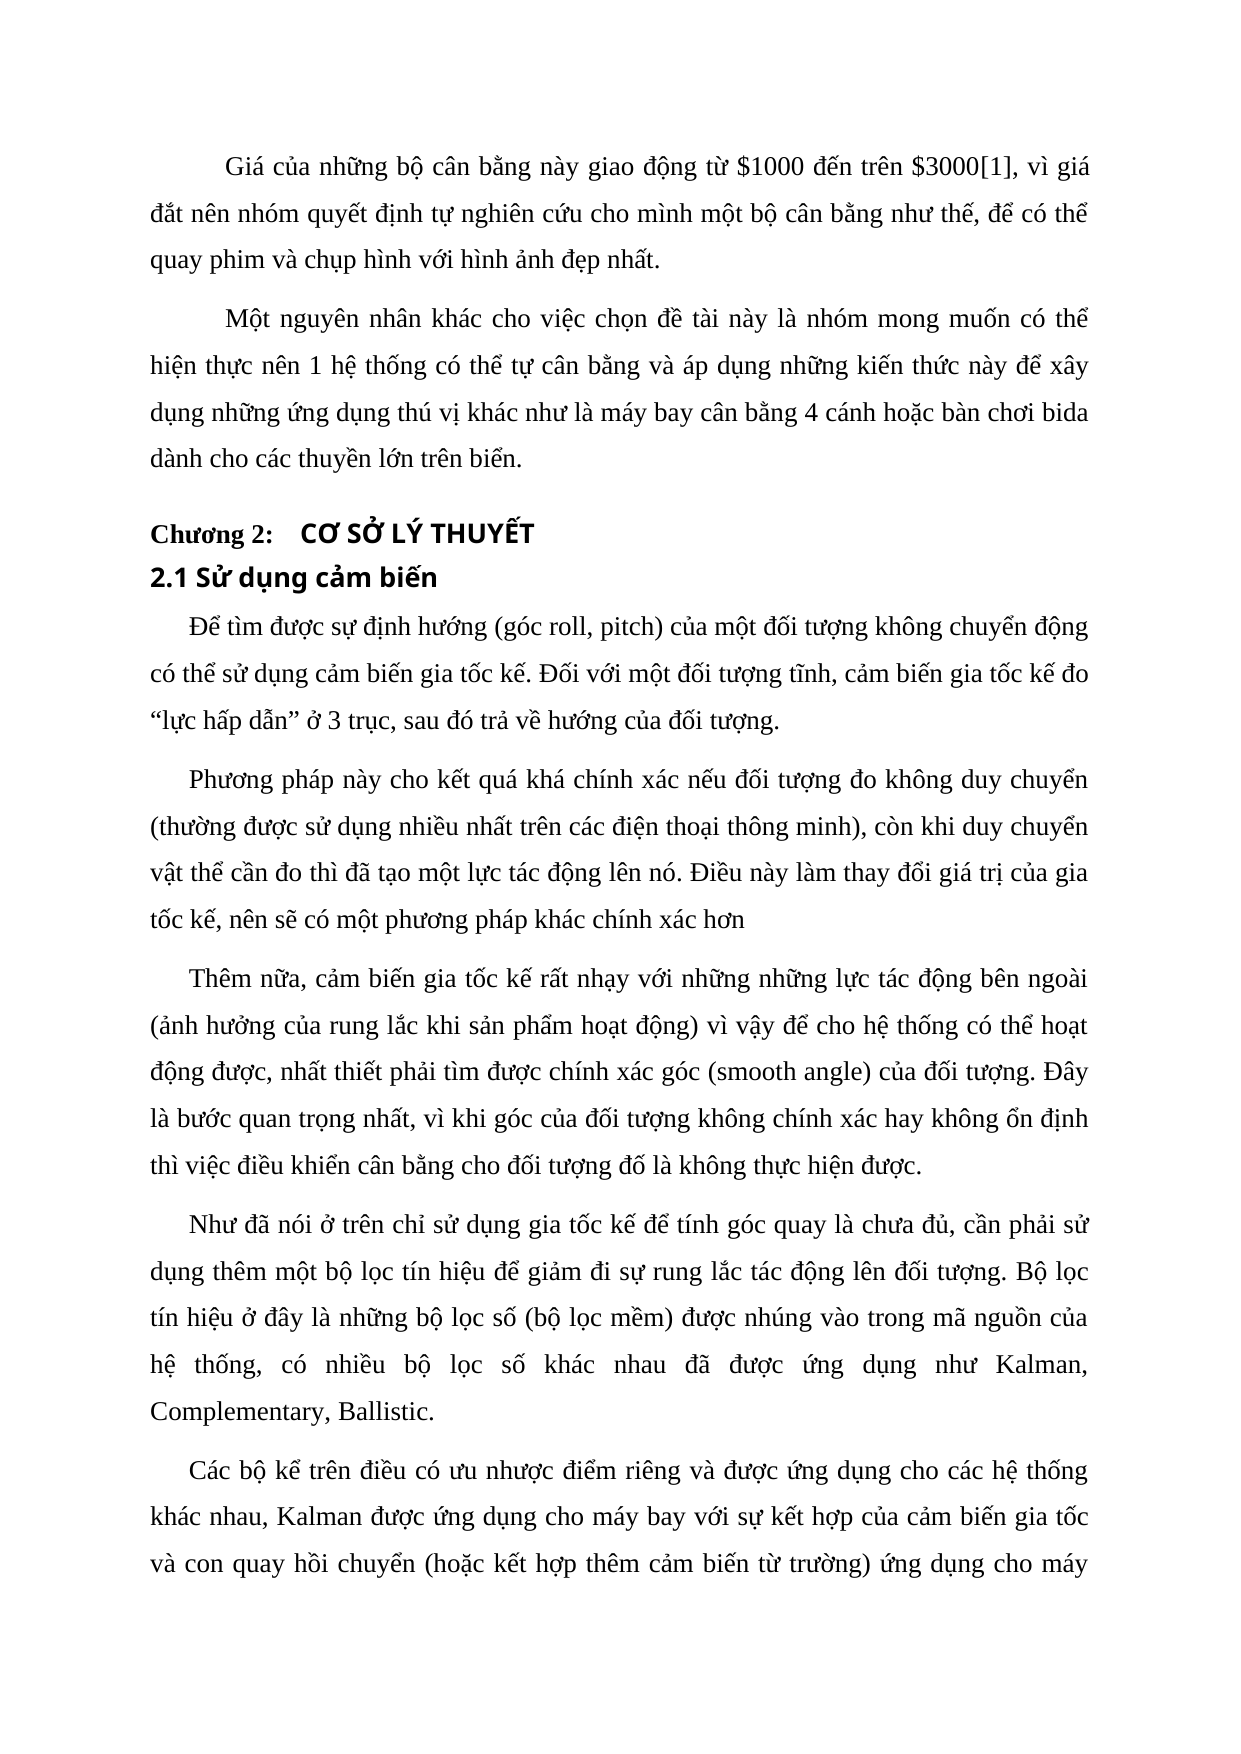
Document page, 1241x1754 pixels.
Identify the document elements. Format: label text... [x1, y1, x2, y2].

text Giá của những bộ cân bằng này giao động từ $1000 đến trên $3000[1], vì giá đắt nên nhóm quyết định tự nghiên cứu cho mình một bộ cân bằng như thế, để có thể quay phim và chụp hình với hình ảnh đẹp nhất. [150, 150, 1090, 274]
text Thêm nữa, cảm biến gia tốc kế rất nhạy với những những lực tác động bên ngoài (ảnh hưởng của rung lắc khi sản phẩm hoạt động) vì vậy để cho hệ thống có thể hoạt động được, nhất thiết phải tìm được chính xác góc (smooth angle) của đối tượng. Đây là bước quan trọng nhất, vì khi góc của đối tượng không chính xác hay không ổn định thì việc điều khiển cân bằng cho đối tượng đố là không thực hiện được. [150, 962, 1090, 1180]
subtitle 2.1 Sử dụng cảm biến [150, 558, 1090, 595]
subtitle CƠ SỞ LÝ THUYẾT [150, 514, 1090, 551]
text Một nguyên nhân khác cho việc chọn đề tài này là nhóm mong muốn có thể hiện thực nên 1 hệ thống có thể tự cân bằng và áp dụng những kiến thức này để xây dụng những ứng dụng thú vị khác như là máy bay cân bằng 4 cánh hoặc bàn chơi bida dành cho các thuyền lớn trên biển. [150, 302, 1090, 474]
text Để tìm được sự định hướng (góc roll, pitch) của một đối tượng không chuyển động có thể sử dụng cảm biến gia tốc kế. Đối với một đối tượng tĩnh, cảm biến gia tốc kế đo “lực hấp dẫn” ở 3 trục, sau đó trả về hướng của đối tượng. [150, 610, 1090, 735]
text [150, 1454, 1090, 1578]
text Phương pháp này cho kết quá khá chính xác nếu đối tượng đo không duy chuyển (thường được sử dụng nhiều nhất trên các điện thoại thông minh), còn khi duy chuyển vật thể cần đo thì đã tạo một lực tác động lên nó. Điều này làm thay đổi giá trị của gia tốc kế, nên sẽ có một phương pháp khác chính xác hơn [150, 763, 1090, 934]
text Như đã nói ở trên chỉ sử dụng gia tốc kế để tính góc quay là chưa đủ, cần phải sử dụng thêm một bộ lọc tín hiệu để giảm đi sự rung lắc tác động lên đối tượng. Bộ lọc tín hiệu ở đây là những bộ lọc số (bộ lọc mềm) được nhúng vào trong mã nguồn của hệ thống, có nhiều bộ lọc số khác nhau đã được ứng dụng như Kalman, Complementary, Ballistic. [150, 1208, 1090, 1426]
